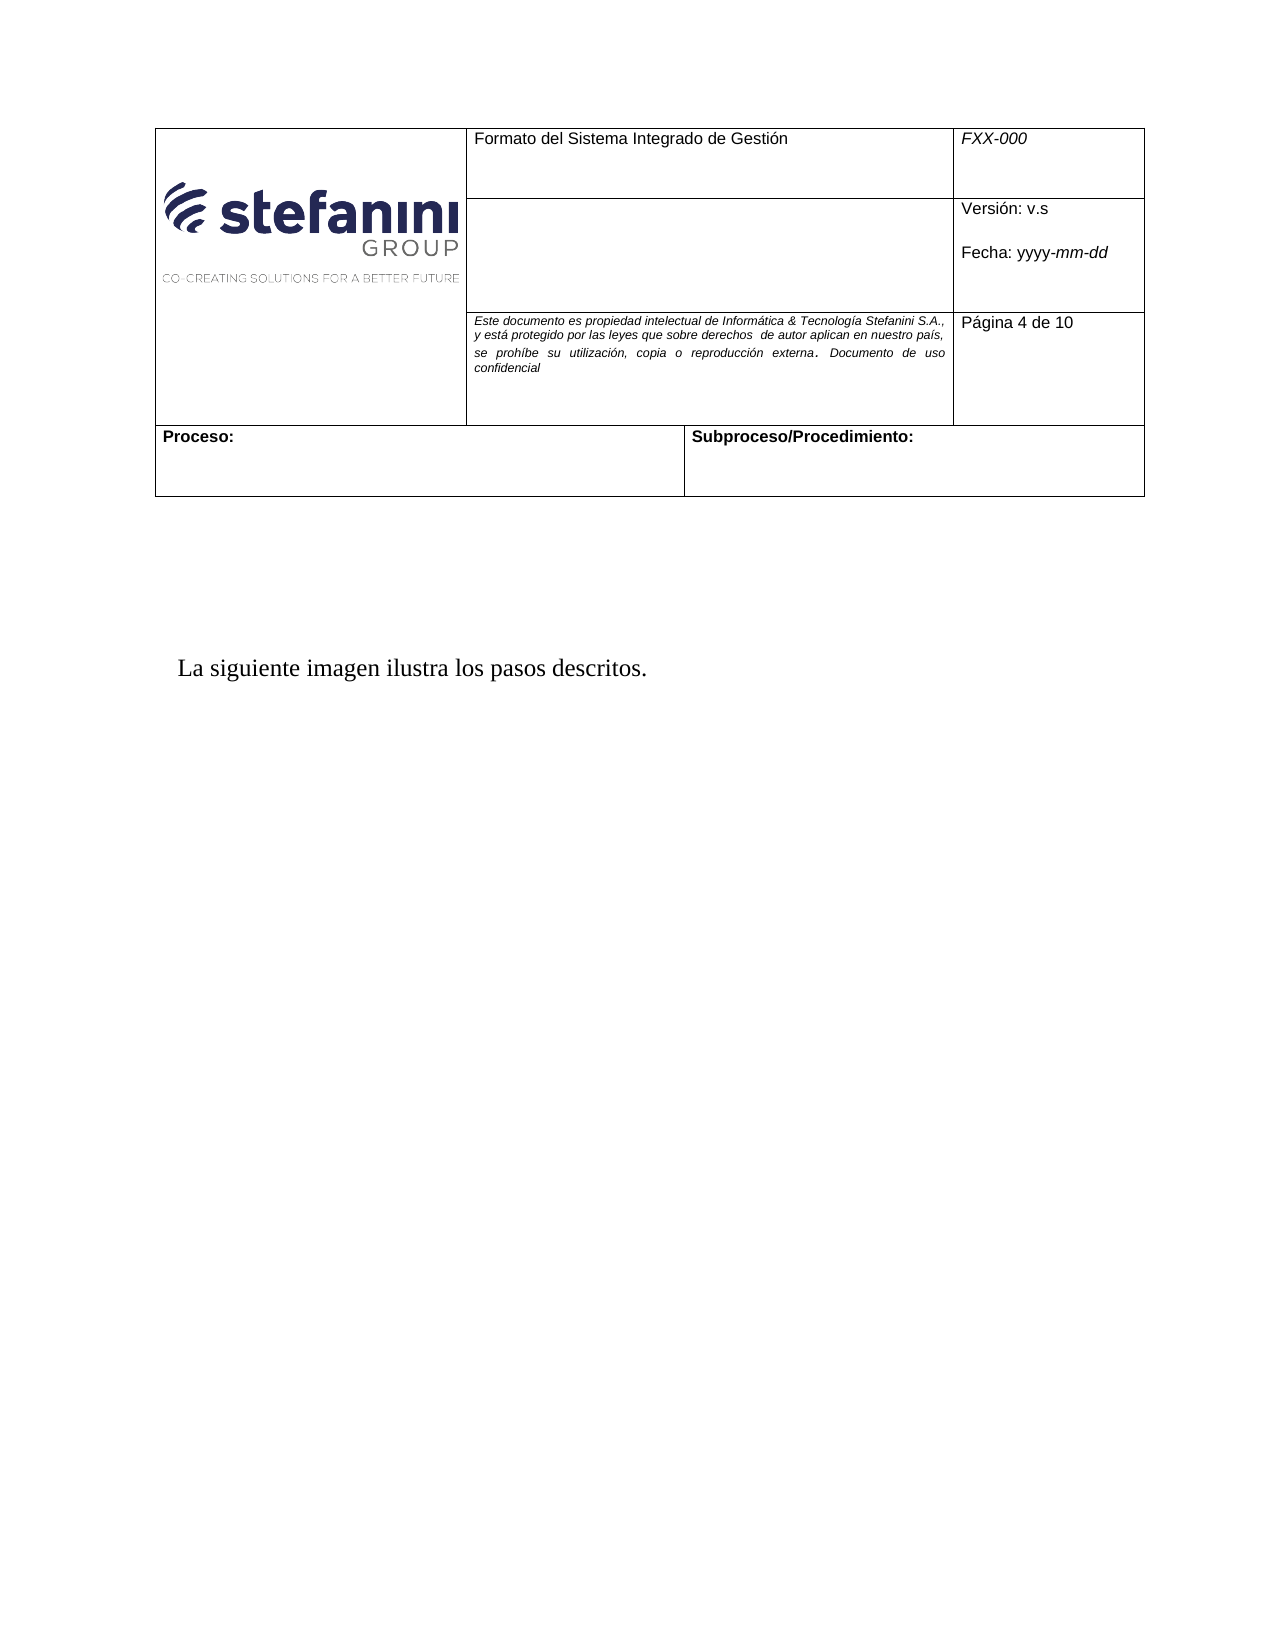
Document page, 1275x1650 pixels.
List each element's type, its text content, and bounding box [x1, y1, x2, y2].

text La siguiente imagen ilustra los pasos descritos. [177, 653, 1098, 682]
picture [162, 182, 460, 286]
